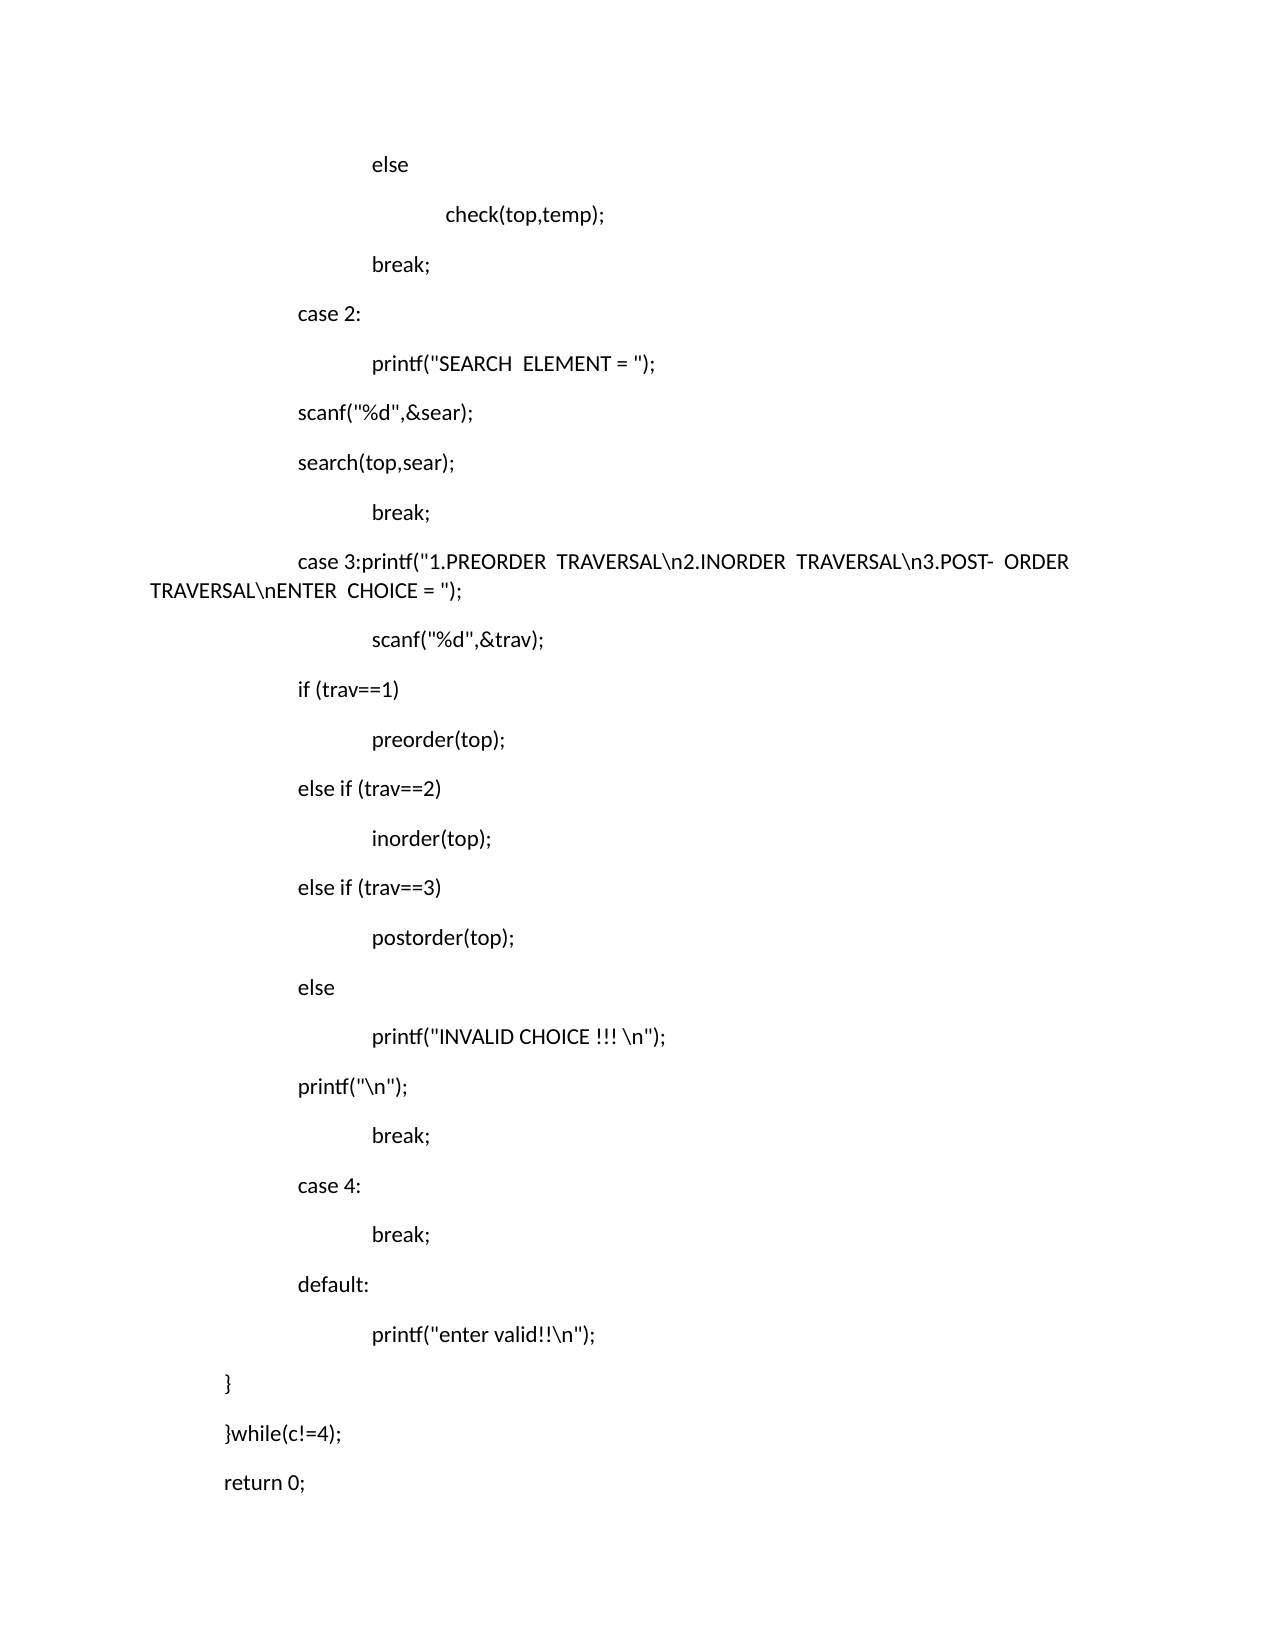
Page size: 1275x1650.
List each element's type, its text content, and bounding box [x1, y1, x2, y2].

text scanf("%d",&trav); [150, 625, 1125, 654]
text inorder(top); [150, 823, 1125, 852]
text return 0; [150, 1468, 1125, 1497]
text printf("SEARCH ELEMENT = "); [150, 348, 1125, 377]
text preorder(top); [150, 724, 1125, 753]
text else if (trav==3) [150, 873, 1125, 902]
text case 3:printf("1.PREORDER TRAVERSAL\n2.INORDER TRAVERSAL\n3.POST- ORDER TRAVERSAL\nENTER CHOICE = "); [150, 547, 1125, 604]
text break; [150, 249, 1125, 278]
text printf("enter valid!!\n"); [150, 1319, 1125, 1348]
text else [150, 972, 1125, 1001]
text printf("INVALID CHOICE !!! \n"); [150, 1022, 1125, 1050]
text postorder(top); [150, 922, 1125, 951]
text check(top,temp); [150, 199, 1125, 228]
text }while(c!=4); [150, 1418, 1125, 1447]
text case 4: [150, 1170, 1125, 1199]
text break; [150, 1220, 1125, 1249]
text if (trav==1) [150, 674, 1125, 703]
text } [150, 1369, 1125, 1397]
text case 2: [150, 299, 1125, 327]
text else [150, 150, 1125, 179]
text break; [150, 497, 1125, 526]
text printf("\n"); [150, 1071, 1125, 1100]
text search(top,sear); [150, 447, 1125, 476]
text break; [150, 1121, 1125, 1149]
text else if (trav==2) [150, 774, 1125, 802]
text default: [150, 1269, 1125, 1298]
text scanf("%d",&sear); [150, 398, 1125, 427]
